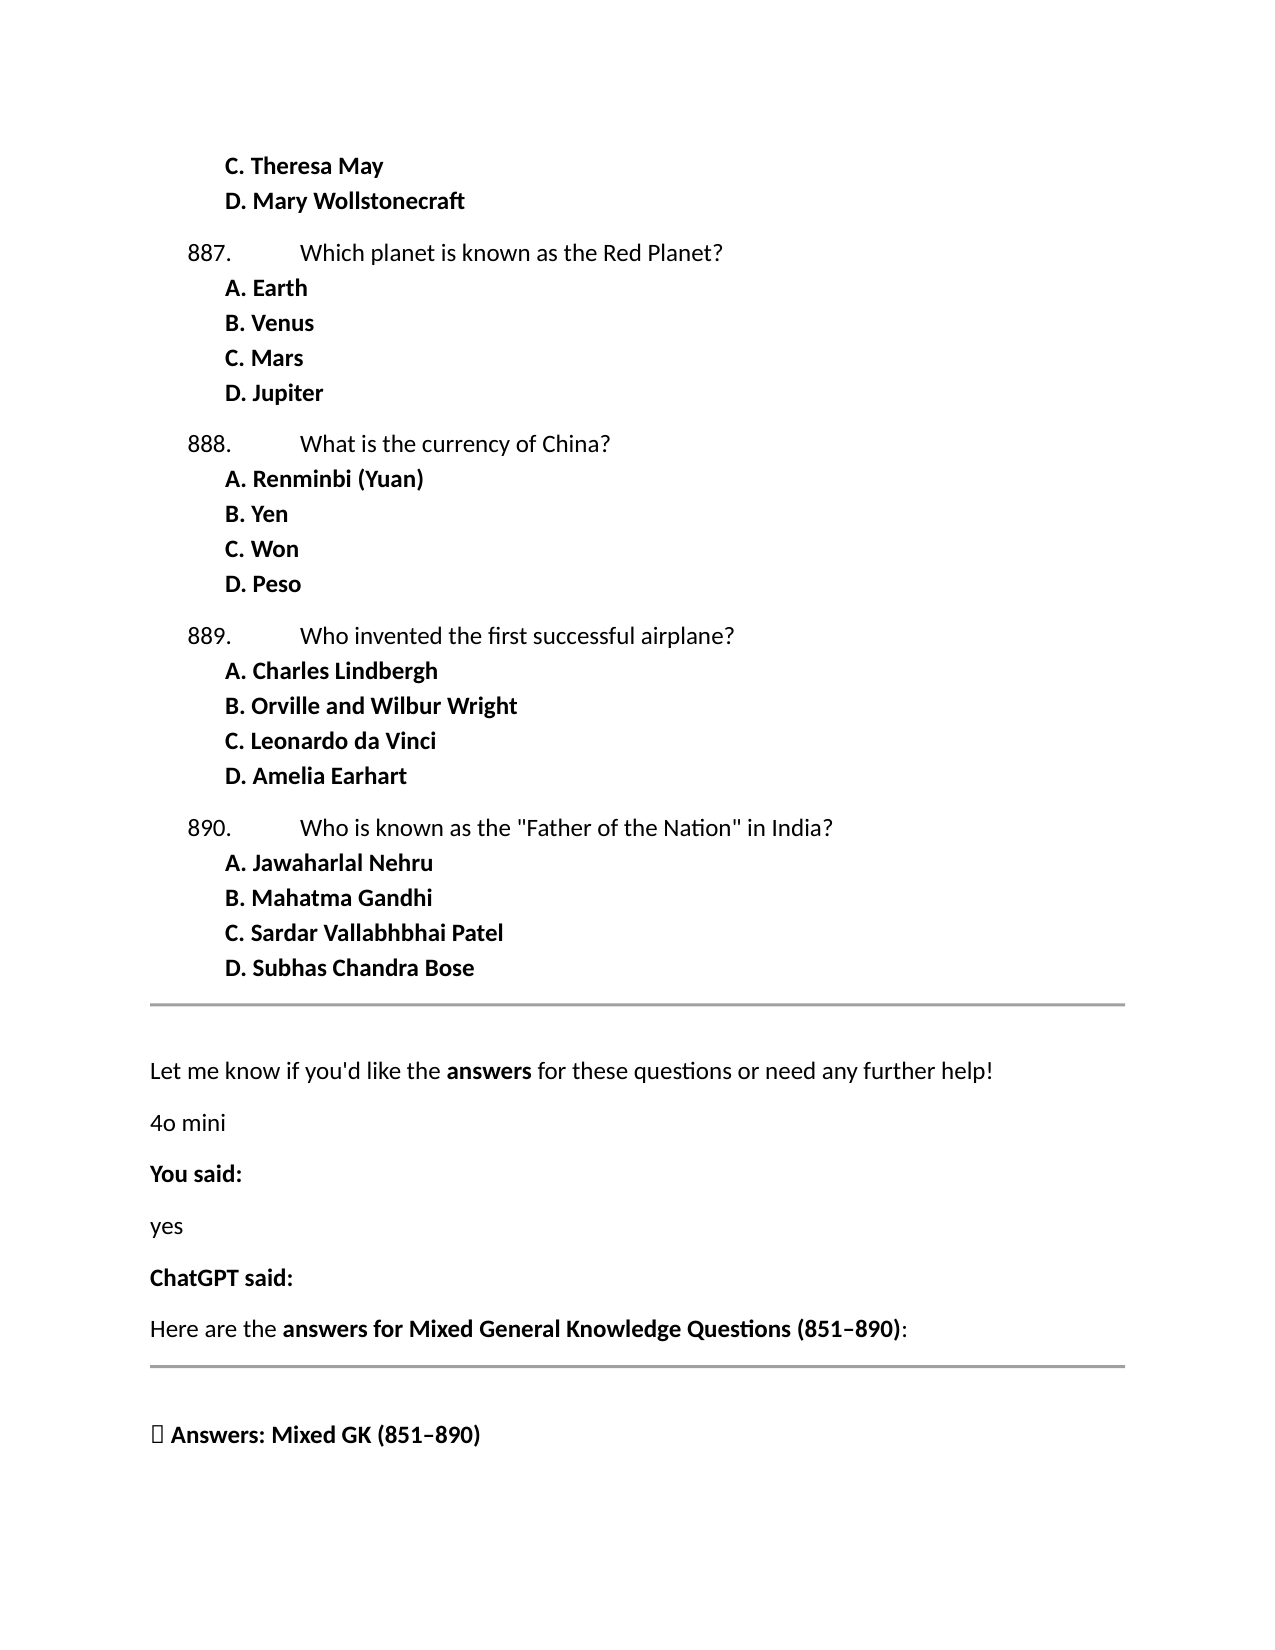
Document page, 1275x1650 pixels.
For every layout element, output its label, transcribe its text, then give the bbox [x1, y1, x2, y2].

list Who is known as the "Father of the Nation" in India? A. Jawaharlal Nehru B. Mahatma Gandhi C. Sardar Vallabhbhai Patel D. Subhas Chandra Bose [187, 812, 1125, 982]
list Who invented the first successful airplane? A. Charles Lindbergh B. Orville and Wilbur Wright C. Leonardo da Vinci D. Amelia Earhart [187, 620, 1125, 791]
list What is the currency of China? A. Renminbi (Yuan) B. Yen C. Won D. Peso [187, 428, 1125, 599]
text You said: [150, 1158, 1125, 1189]
text Here are the answers for Mixed General Knowledge Questions (851–890): [150, 1313, 1125, 1344]
text ChatGPT said: [150, 1262, 1125, 1292]
text ✅ Answers: Mixed GK (851–890) [150, 1417, 1125, 1451]
list Which planet is known as the Red Planet? A. Earth B. Venus C. Mars D. Jupiter [187, 237, 1125, 407]
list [187, 150, 1125, 216]
text yes [150, 1210, 1125, 1241]
text Let me know if you'd like the answers for these questions or need any further help! [150, 1055, 1125, 1086]
text 4o mini [150, 1107, 1125, 1137]
